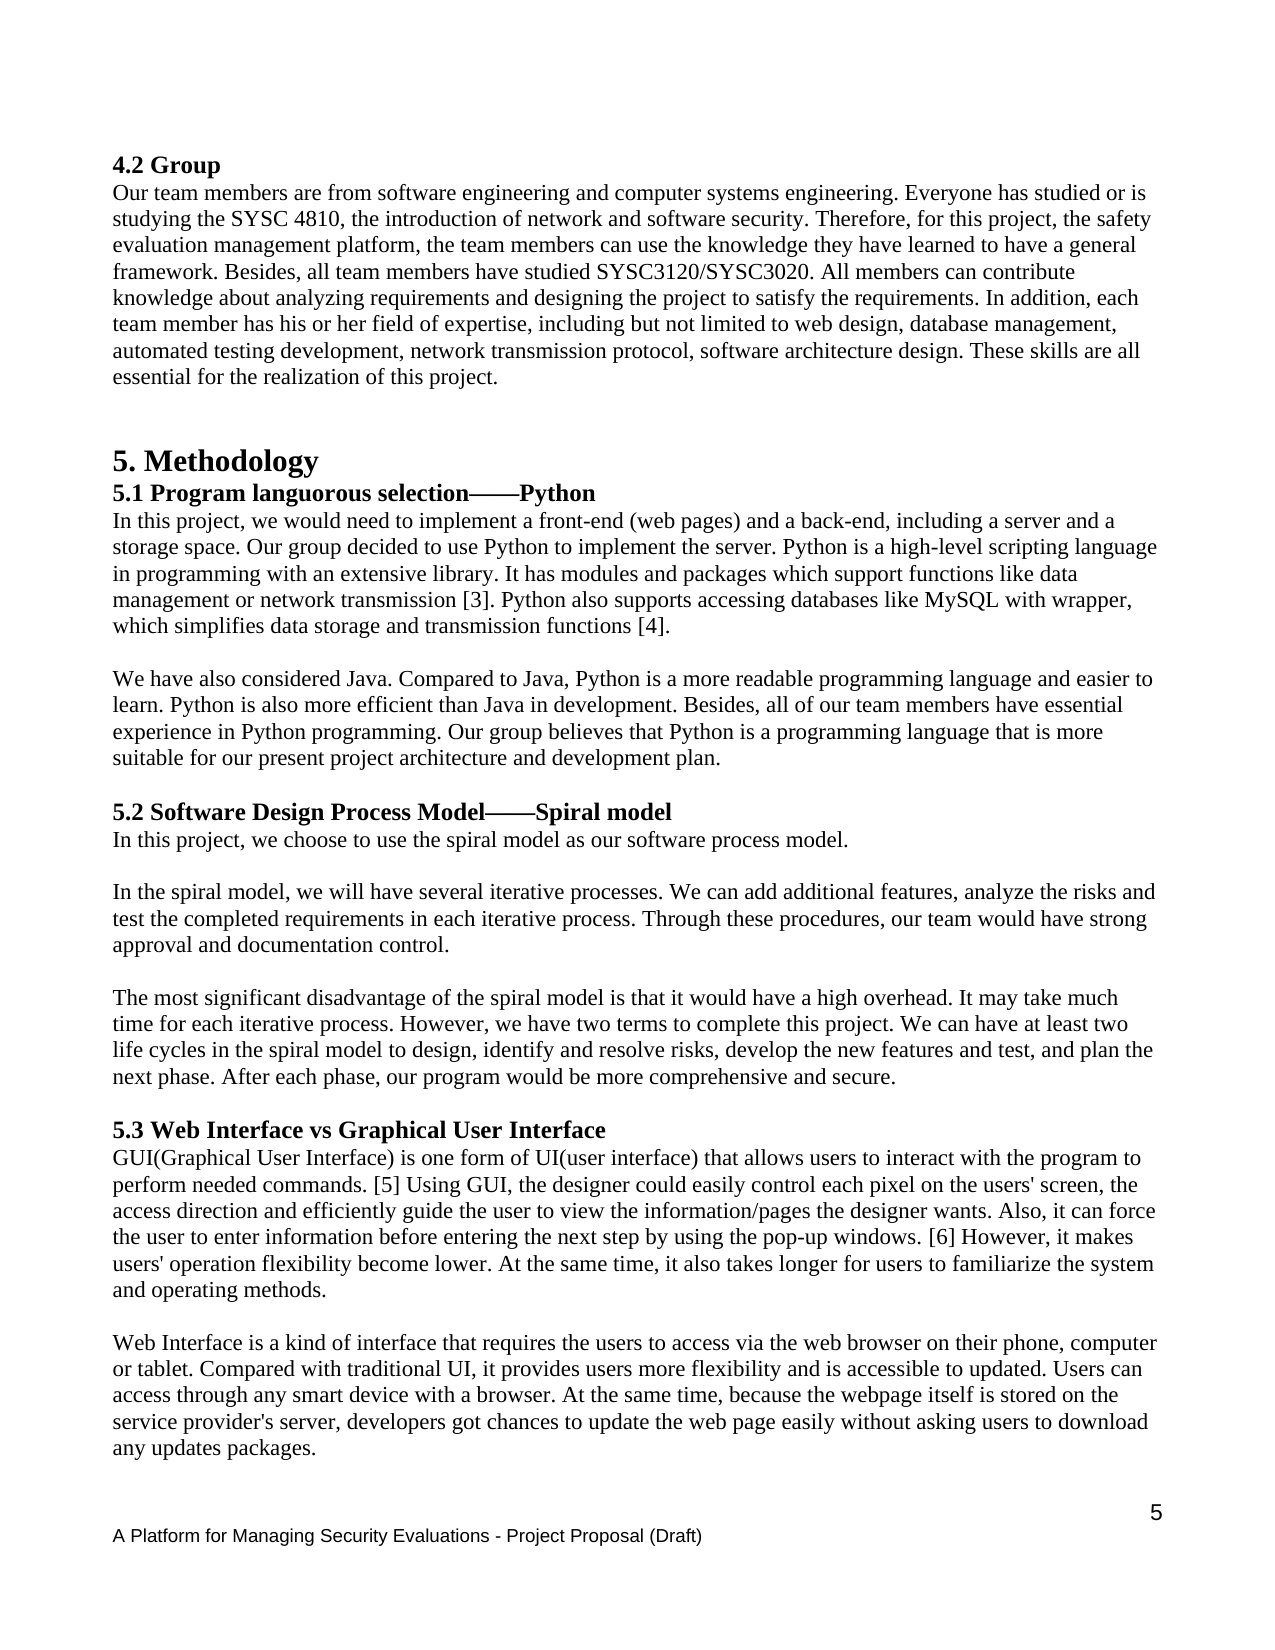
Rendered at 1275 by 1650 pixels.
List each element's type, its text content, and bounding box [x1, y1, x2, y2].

text Web Interface is a kind of interface that requires the users to access via the web browser on their phone, computer or tablet. Compared with traditional UI, it provides users more flexibility and is accessible to updated. Users can access through any smart device with a browser. At the same time, because the webpage itself is stored on the service provider's server, developers got chances to update the web page easily without asking users to download any updates packages. [112, 1329, 1162, 1461]
text GUI(Graphical User Interface) is one form of UI(user interface) that allows users to interact with the program to perform needed commands. Using GUI, the designer could easily control each pixel on the users' screen, the access direction and efficiently guide the user to view the information/pages the designer wants. Also, it can force the user to enter information before entering the next step by using the pop-up windows. However, it makes users' operation flexibility become lower. At the same time, it also takes longer for users to familiarize the system and operating methods. [112, 1144, 1162, 1302]
subtitle 5.2 Software Design Process Model——Spiral model [112, 797, 1162, 826]
subtitle 5.3 Web Interface vs Graphical User Interface [112, 1116, 1162, 1144]
text We have also considered Java. Compared to Java, Python is a more readable programming language and easier to learn. Python is also more efficient than Java in development. Besides, all of our team members have essential experience in Python programming. Our group believes that Python is a programming language that is more suitable for our present project architecture and development plan. [112, 665, 1162, 771]
text Our team members are from software engineering and computer systems engineering. Everyone has studied or is studying the SYSC 4810, the introduction of network and software security. Therefore, for this project, the safety evaluation management platform, the team members can use the knowledge they have learned to have a general framework. Besides, all team members have studied SYSC3120/SYSC3020. All members can contribute knowledge about analyzing requirements and designing the project to satisfy the requirements. In addition, each team member has his or her field of expertise, including but not limited to web design, database management, automated testing development, network transmission protocol, software architecture design. These skills are all essential for the realization of this project. [112, 179, 1162, 389]
text In the spiral model, we will have several iterative processes. We can add additional features, analyze the risks and test the completed requirements in each iterative process. Through these procedures, our team would have strong approval and documentation control. [112, 878, 1162, 957]
subtitle 4.2 Group [112, 150, 1162, 179]
text The most significant disadvantage of the spiral model is that it would have a high overhead. It may take much time for each iterative process. However, we have two terms to complete this project. We can have at least two life cycles in the spiral model to design, identify and resolve risks, develop the new features and test, and plan the next phase. After each phase, our program would be more comprehensive and secure. [112, 984, 1162, 1089]
text In this project, we would need to implement a front-end (web pages) and a back-end, including a server and a storage space. Our group decided to use Python to implement the server. Python is a high-level scripting language in programming with an extensive library. It has modules and packages which support functions like data management or network transmission. Python also supports accessing databases like MySQL with wrapper, which simplifies data storage and transmission functions. [112, 507, 1162, 639]
text In this project, we choose to use the spiral model as our software process model. [112, 826, 1162, 852]
subtitle 5. Methodology [112, 442, 1162, 478]
subtitle 5.1 Program languorous selection——Python [112, 478, 1162, 507]
